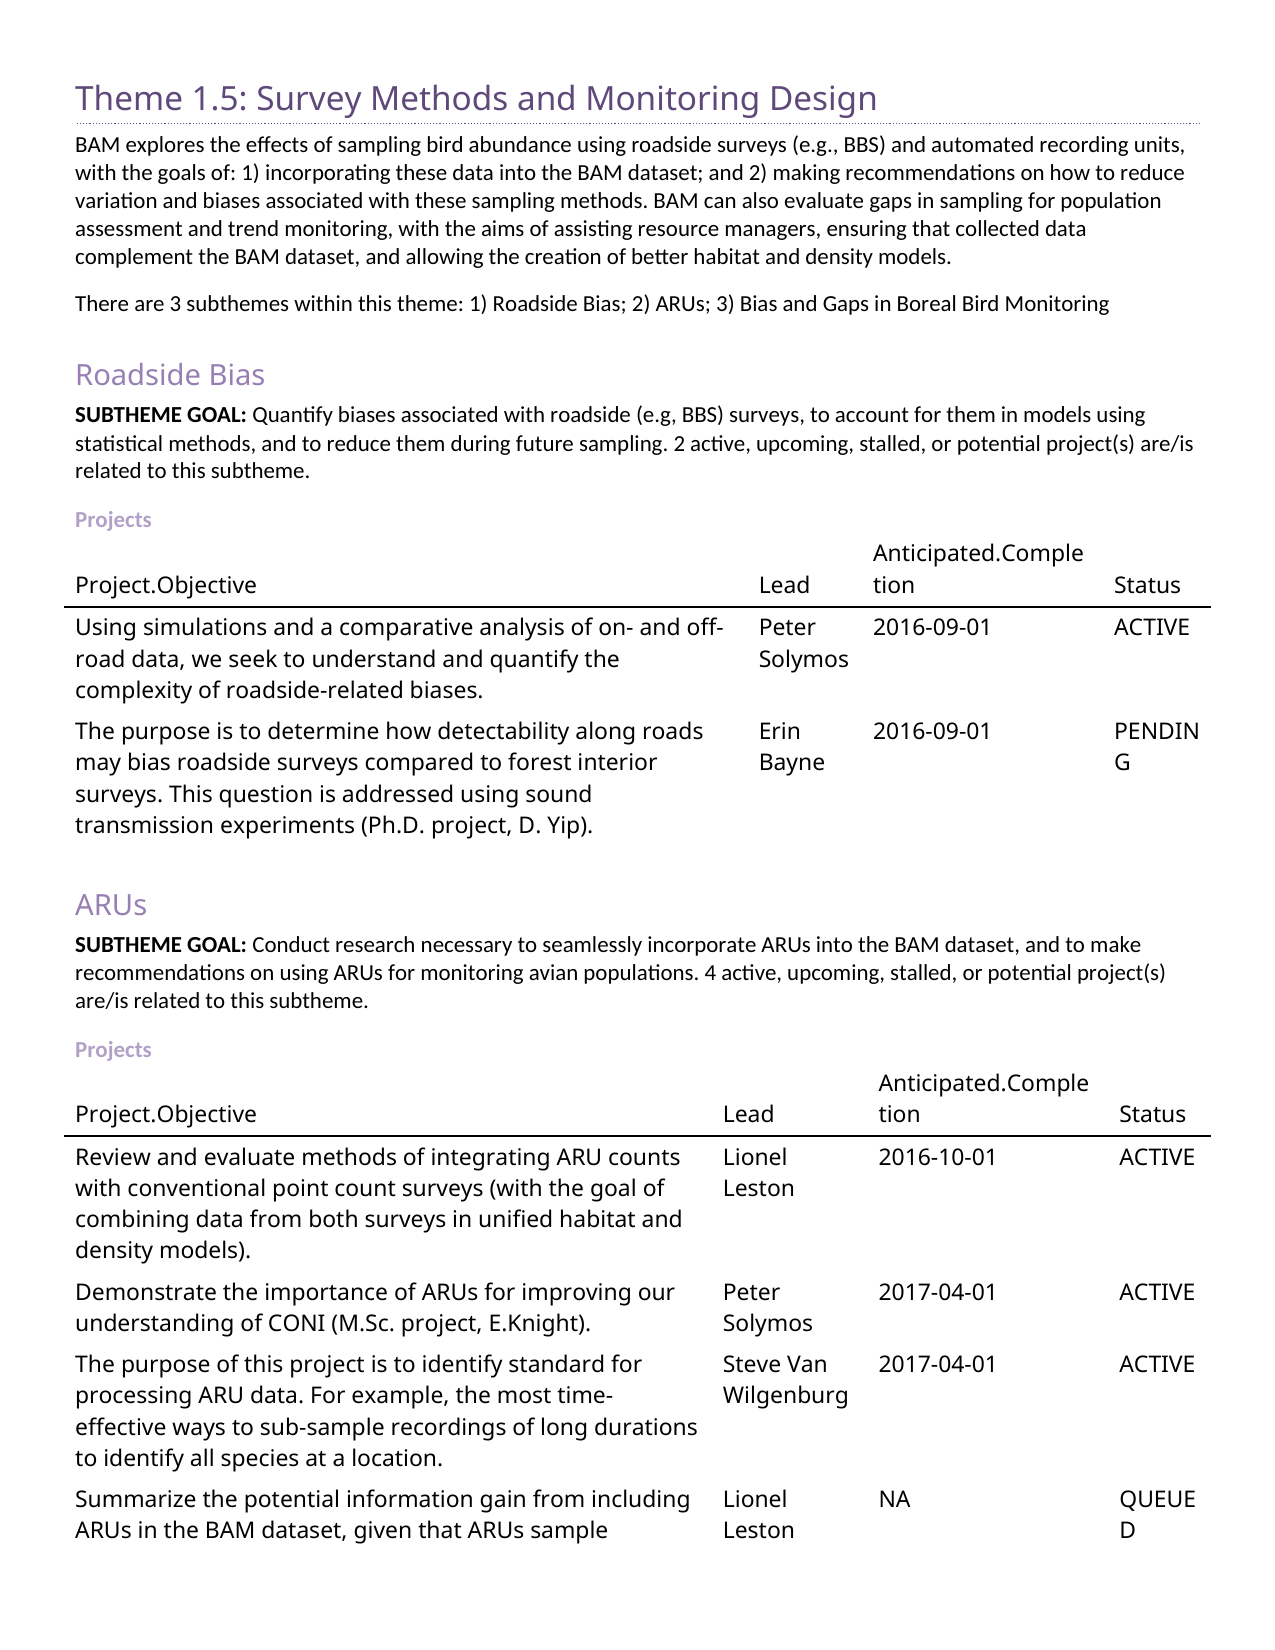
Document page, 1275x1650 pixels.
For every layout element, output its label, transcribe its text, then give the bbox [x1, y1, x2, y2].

table_cell ACTIVE [1108, 1272, 1211, 1344]
text SUBTHEME GOAL: Conduct research necessary to seamlessly incorporate ARUs into the BAM dataset, and to make recommendations on using ARUs for monitoring avian populations. 4 active, upcoming, stalled, or potential project(s) are/is related to this subtheme. [75, 930, 1200, 1014]
table_header Anticipated.Completion [862, 534, 1103, 606]
table_cell PENDING [1103, 711, 1211, 846]
table_cell The purpose is to determine how detectability along roads may bias roadside surveys compared to forest interior surveys. This question is addressed using sound transmission experiments (Ph.D. project, D. Yip). [64, 711, 747, 846]
table_cell 2017-04-01 [867, 1344, 1108, 1479]
table_header Anticipated.Completion [867, 1063, 1108, 1135]
subtitle Projects [75, 1035, 1200, 1063]
text There are 3 subthemes within this theme: 1) Roadside Bias; 2) ARUs; 3) Bias and Gaps in Boreal Bird Monitoring [75, 289, 1200, 317]
table_cell ACTIVE [1108, 1137, 1211, 1272]
table_cell Peter Solymos [711, 1272, 867, 1344]
table_cell ACTIVE [1108, 1344, 1211, 1479]
table_cell 2016-09-01 [862, 711, 1103, 846]
table_cell 2017-04-01 [867, 1272, 1108, 1344]
table_cell Erin Bayne [747, 711, 862, 846]
table_header Status [1108, 1063, 1211, 1135]
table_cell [64, 1479, 711, 1552]
table_cell ACTIVE [1103, 608, 1211, 711]
table_cell Lionel Leston [711, 1137, 867, 1272]
subtitle Theme 1.5: Survey Methods and Monitoring Design [75, 75, 1200, 124]
subtitle Projects [75, 506, 1200, 533]
table_cell 2016-10-01 [867, 1137, 1108, 1272]
table_cell Steve Van Wilgenburg [711, 1344, 867, 1479]
text SUBTHEME GOAL: Quantify biases associated with roadside (e.g, BBS) surveys, to account for them in models using statistical methods, and to reduce them during future sampling. 2 active, upcoming, stalled, or potential project(s) are/is related to this subtheme. [75, 401, 1200, 485]
table_cell Using simulations and a comparative analysis of on- and off-road data, we seek to understand and quantify the complexity of roadside-related biases. [64, 608, 747, 711]
table_cell Peter Solymos [747, 608, 862, 711]
table_cell NA [867, 1479, 1108, 1552]
table_cell The purpose of this project is to identify standard for processing ARU data. For example, the most time-effective ways to sub-sample recordings of long durations to identify all species at a location. [64, 1344, 711, 1479]
table_cell Demonstrate the importance of ARUs for improving our understanding of CONI (M.Sc. project, E.Knight). [64, 1272, 711, 1344]
text BAM explores the effects of sampling bird abundance using roadside surveys (e.g., BBS) and automated recording units, with the goals of: 1) incorporating these data into the BAM dataset; and 2) making recommendations on how to reduce variation and biases associated with these sampling methods. BAM can also evaluate gaps in sampling for population assessment and trend monitoring, with the aims of assisting resource managers, ensuring that collected data complement the BAM dataset, and allowing the creation of better habitat and density models. [75, 130, 1200, 270]
subtitle Roadside Bias [75, 355, 1200, 394]
table_header Project.Objective [64, 534, 747, 606]
subtitle ARUs [75, 884, 1200, 923]
table_header Lead [747, 534, 862, 606]
table_cell Review and evaluate methods of integrating ARU counts with conventional point count surveys (with the goal of combining data from both surveys in unified habitat and density models). [64, 1137, 711, 1272]
table_header Project.Objective [64, 1063, 711, 1135]
table_cell Lionel Leston [711, 1479, 867, 1552]
table_header Lead [711, 1063, 867, 1135]
table_header Status [1103, 534, 1211, 606]
table_cell QUEUED [1108, 1479, 1211, 1552]
table_cell 2016-09-01 [862, 608, 1103, 711]
